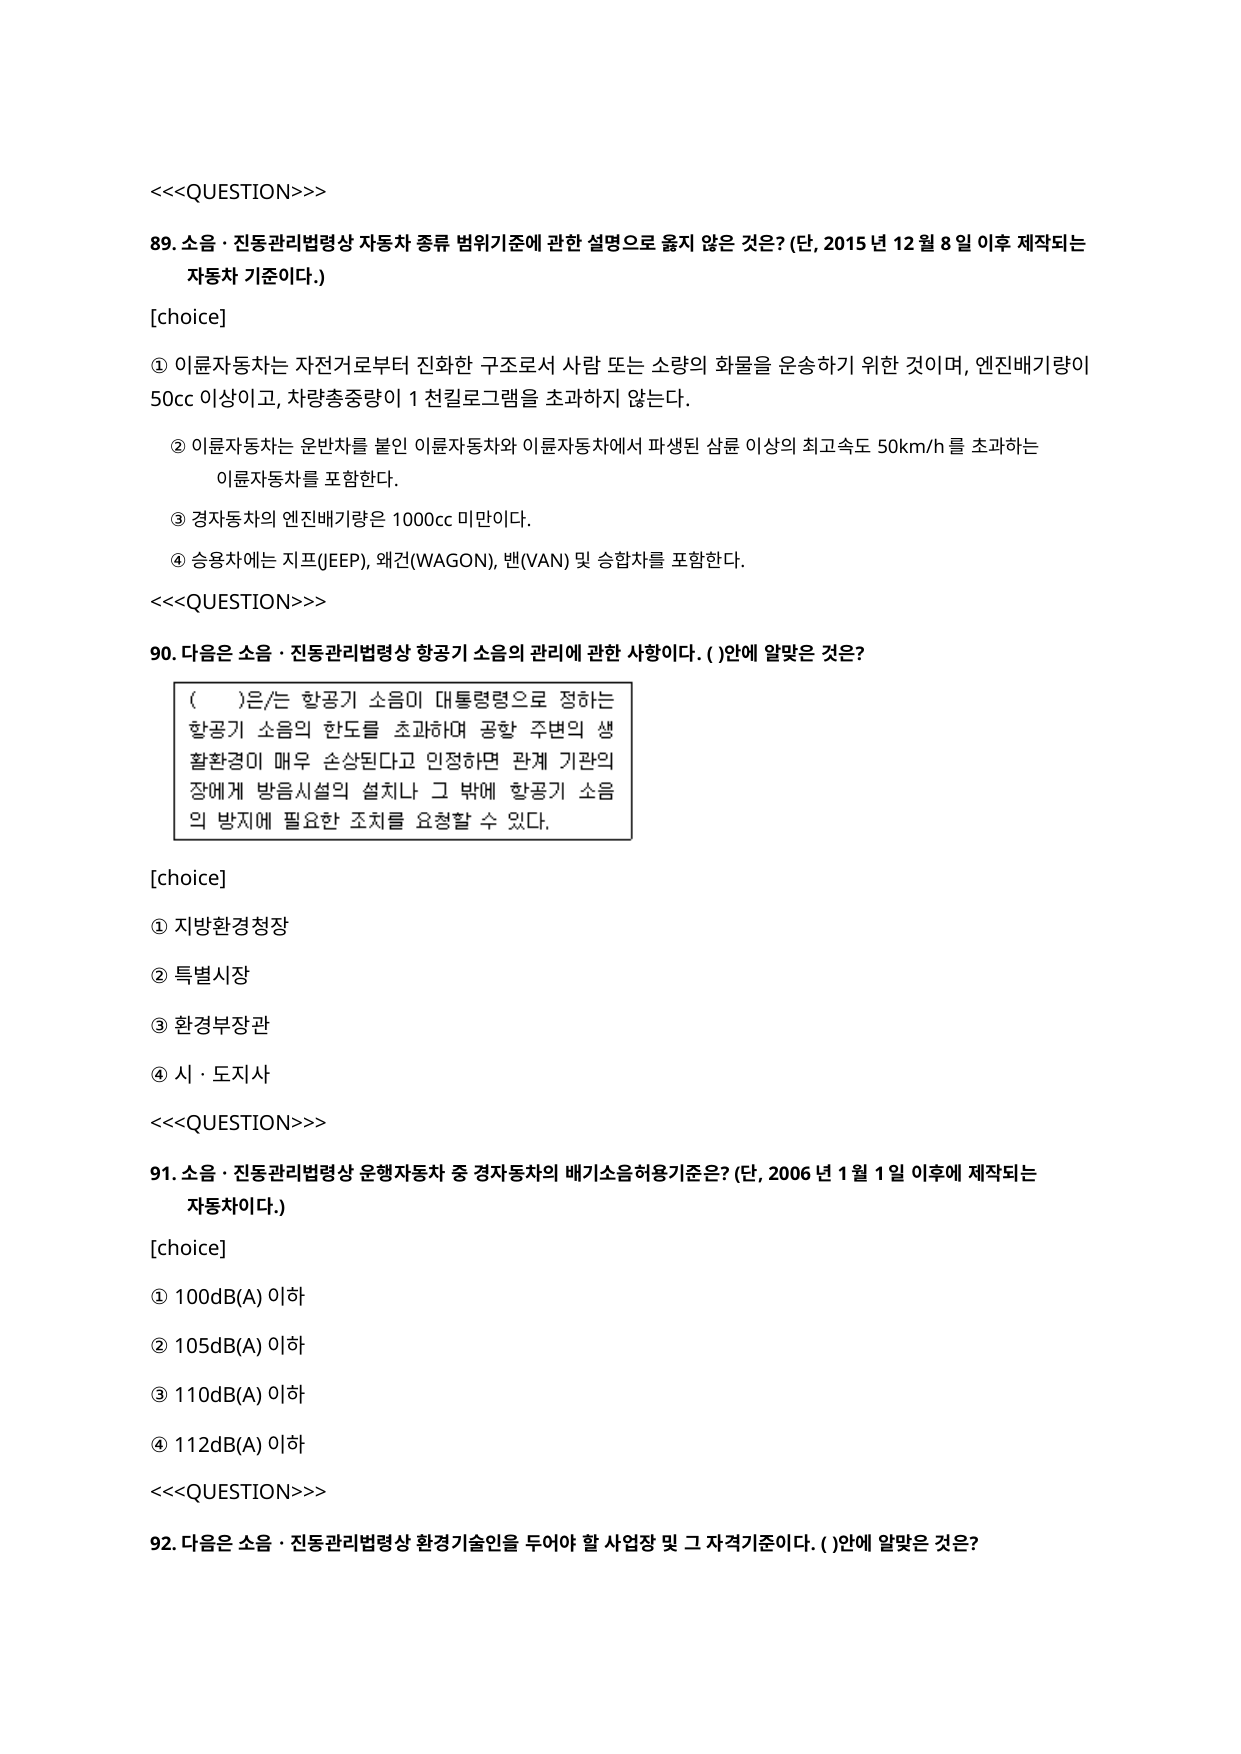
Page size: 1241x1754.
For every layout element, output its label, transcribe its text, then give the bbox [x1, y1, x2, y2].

text <<<QUESTION>>> [150, 177, 1090, 206]
text ④ 112dB(A) 이하 [150, 1428, 1090, 1458]
text ① 지방환경청장 [150, 910, 1090, 940]
text ② 이륜자동차는 운반차를 붙인 이륜자동차와 이륜자동차에서 파생된 삼륜 이상의 최고속도 50km/h를 초과하는 이륜자동차를 포함한다. [150, 432, 1090, 491]
text <<<QUESTION>>> [150, 587, 1090, 615]
text ② 105dB(A) 이하 [150, 1329, 1090, 1359]
text ① 이륜자동차는 자전거로부터 진화한 구조로서 사람 또는 소량의 화물을 운송하기 위한 것이며, 엔진배기량이 50cc 이상이고, 차량총중량이 1천킬로그램을 초과하지 않는다. [150, 349, 1090, 412]
text ④ 시ㆍ도지사 [150, 1058, 1090, 1088]
text 92. 다음은 소음ㆍ진동관리법령상 환경기술인을 두어야 할 사업장 및 그 자격기준이다. ( )안에 알맞은 것은? [150, 1529, 1090, 1556]
text ④ 승용차에는 지프(JEEP), 왜건(WAGON), 밴(VAN) 및 승합차를 포함한다. [150, 546, 1090, 573]
text 89. 소음ㆍ진동관리법령상 자동차 종류 범위기준에 관한 설명으로 옳지 않은 것은? (단, 2015년 12월 8일 이후 제작되는 자동차 기준이다.) [150, 229, 1090, 288]
text [choice] [150, 1233, 1090, 1261]
text ③ 110dB(A) 이하 [150, 1379, 1090, 1409]
text ③ 환경부장관 [150, 1009, 1090, 1039]
text [choice] [150, 302, 1090, 331]
text 91. 소음ㆍ진동관리법령상 운행자동차 중 경자동차의 배기소음허용기준은? (단, 2006년 1월 1일 이후에 제작되는 자동차이다.) [150, 1159, 1090, 1219]
text [choice] [150, 863, 1090, 891]
text ② 특별시장 [150, 959, 1090, 990]
text <<<QUESTION>>> [150, 1108, 1090, 1136]
text ③ 경자동차의 엔진배기량은 1000cc 미만이다. [150, 505, 1090, 532]
picture [169, 679, 636, 844]
text <<<QUESTION>>> [150, 1477, 1090, 1506]
text 90. 다음은 소음ㆍ진동관리법령상 항공기 소음의 관리에 관한 사항이다. ( )안에 알맞은 것은? [150, 638, 1090, 666]
text ① 100dB(A) 이하 [150, 1280, 1090, 1310]
